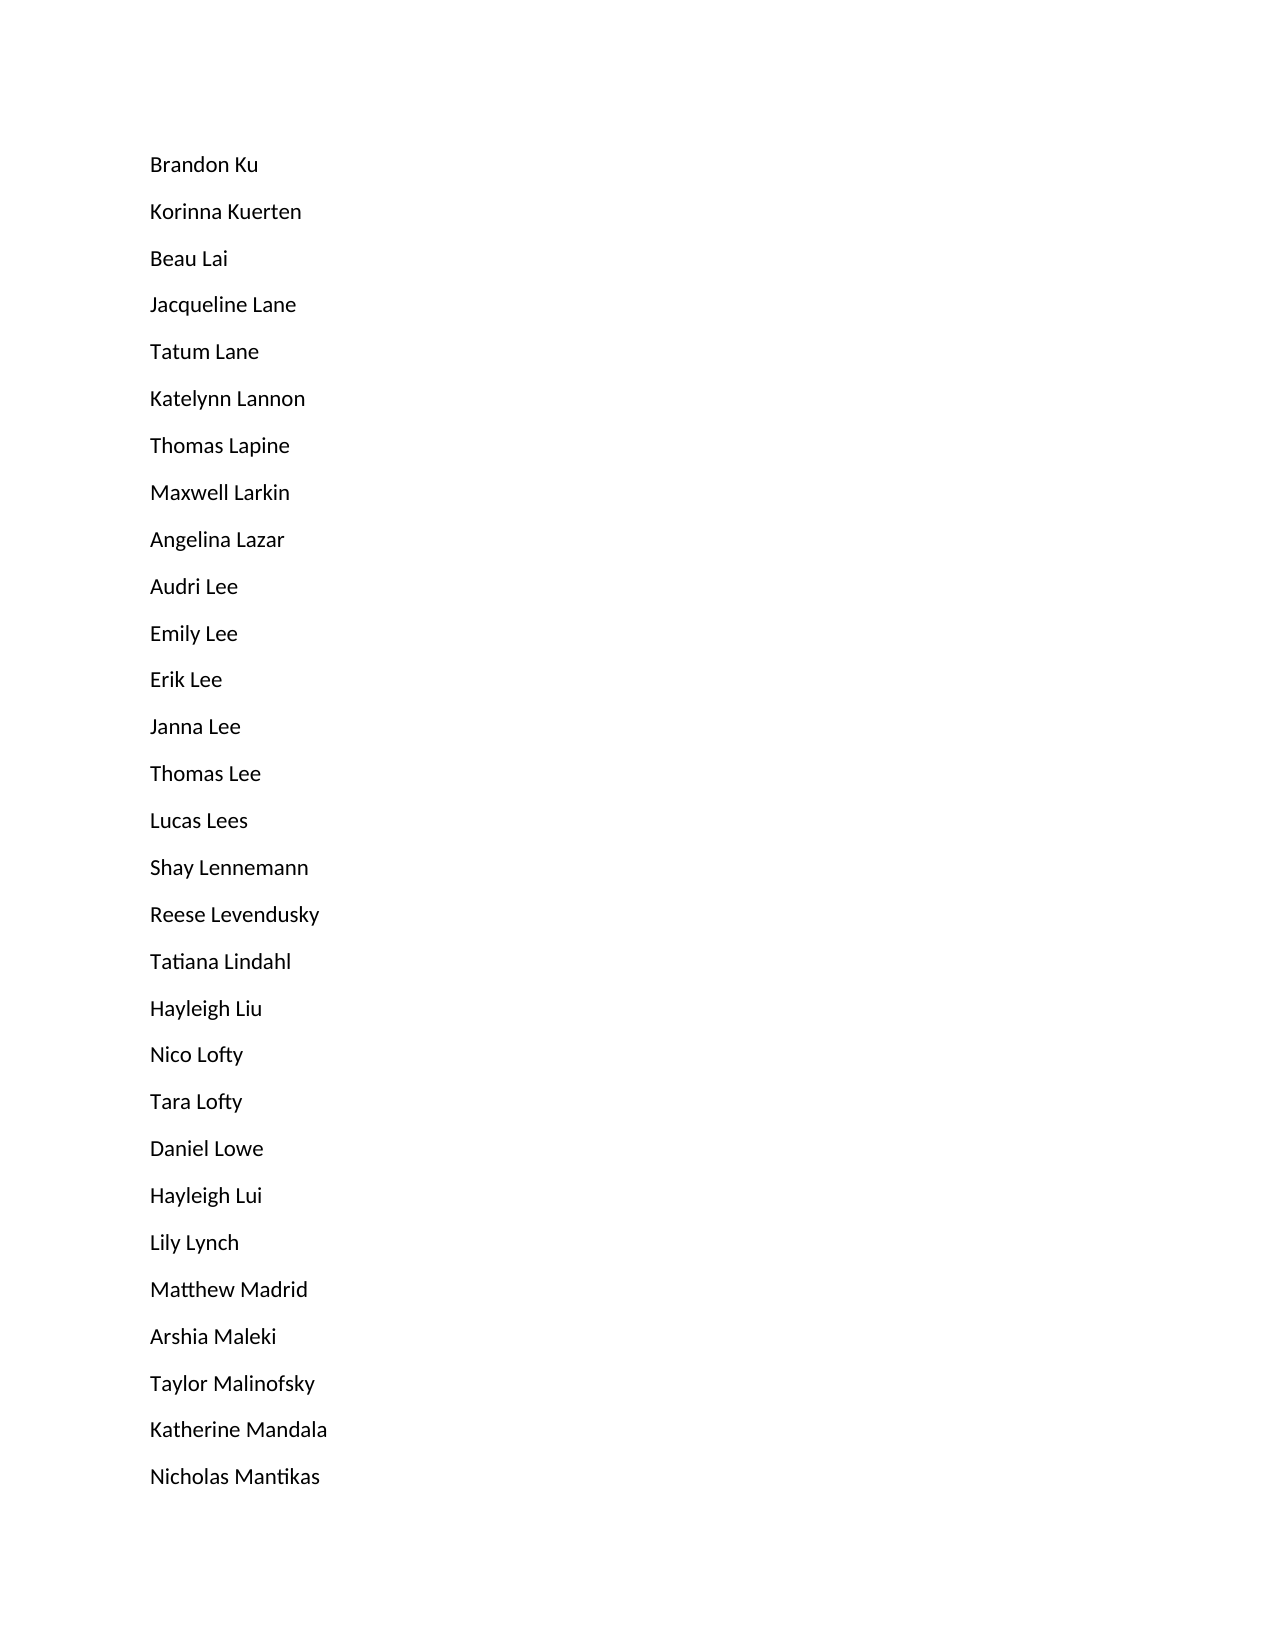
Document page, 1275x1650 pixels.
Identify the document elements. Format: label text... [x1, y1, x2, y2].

text Lily Lynch [150, 1228, 1125, 1256]
text Angelina Lazar [150, 525, 1125, 553]
text Janna Lee [150, 712, 1125, 741]
text Audri Lee [150, 572, 1125, 600]
text Tara Lofty [150, 1087, 1125, 1116]
text Maxwell Larkin [150, 478, 1125, 506]
text Shay Lennemann [150, 853, 1125, 881]
text Beau Lai [150, 244, 1125, 272]
text Emily Lee [150, 619, 1125, 647]
text Tatum Lane [150, 337, 1125, 366]
text Hayleigh Liu [150, 994, 1125, 1022]
text Katelynn Lannon [150, 384, 1125, 412]
text Matthew Madrid [150, 1275, 1125, 1303]
text Korinna Kuerten [150, 197, 1125, 225]
text Hayleigh Lui [150, 1181, 1125, 1209]
text Daniel Lowe [150, 1134, 1125, 1162]
text Jacqueline Lane [150, 291, 1125, 319]
text Taylor Malinofsky [150, 1369, 1125, 1397]
text Brandon Ku [150, 150, 1125, 178]
text Arshia Maleki [150, 1322, 1125, 1350]
text Tatiana Lindahl [150, 947, 1125, 975]
text Nico Lofty [150, 1041, 1125, 1069]
text Lucas Lees [150, 806, 1125, 834]
text Katherine Mandala [150, 1416, 1125, 1444]
text Erik Lee [150, 666, 1125, 694]
text Thomas Lapine [150, 431, 1125, 459]
text Thomas Lee [150, 759, 1125, 787]
text Reese Levendusky [150, 900, 1125, 928]
text Nicholas Mantikas [150, 1462, 1125, 1491]
